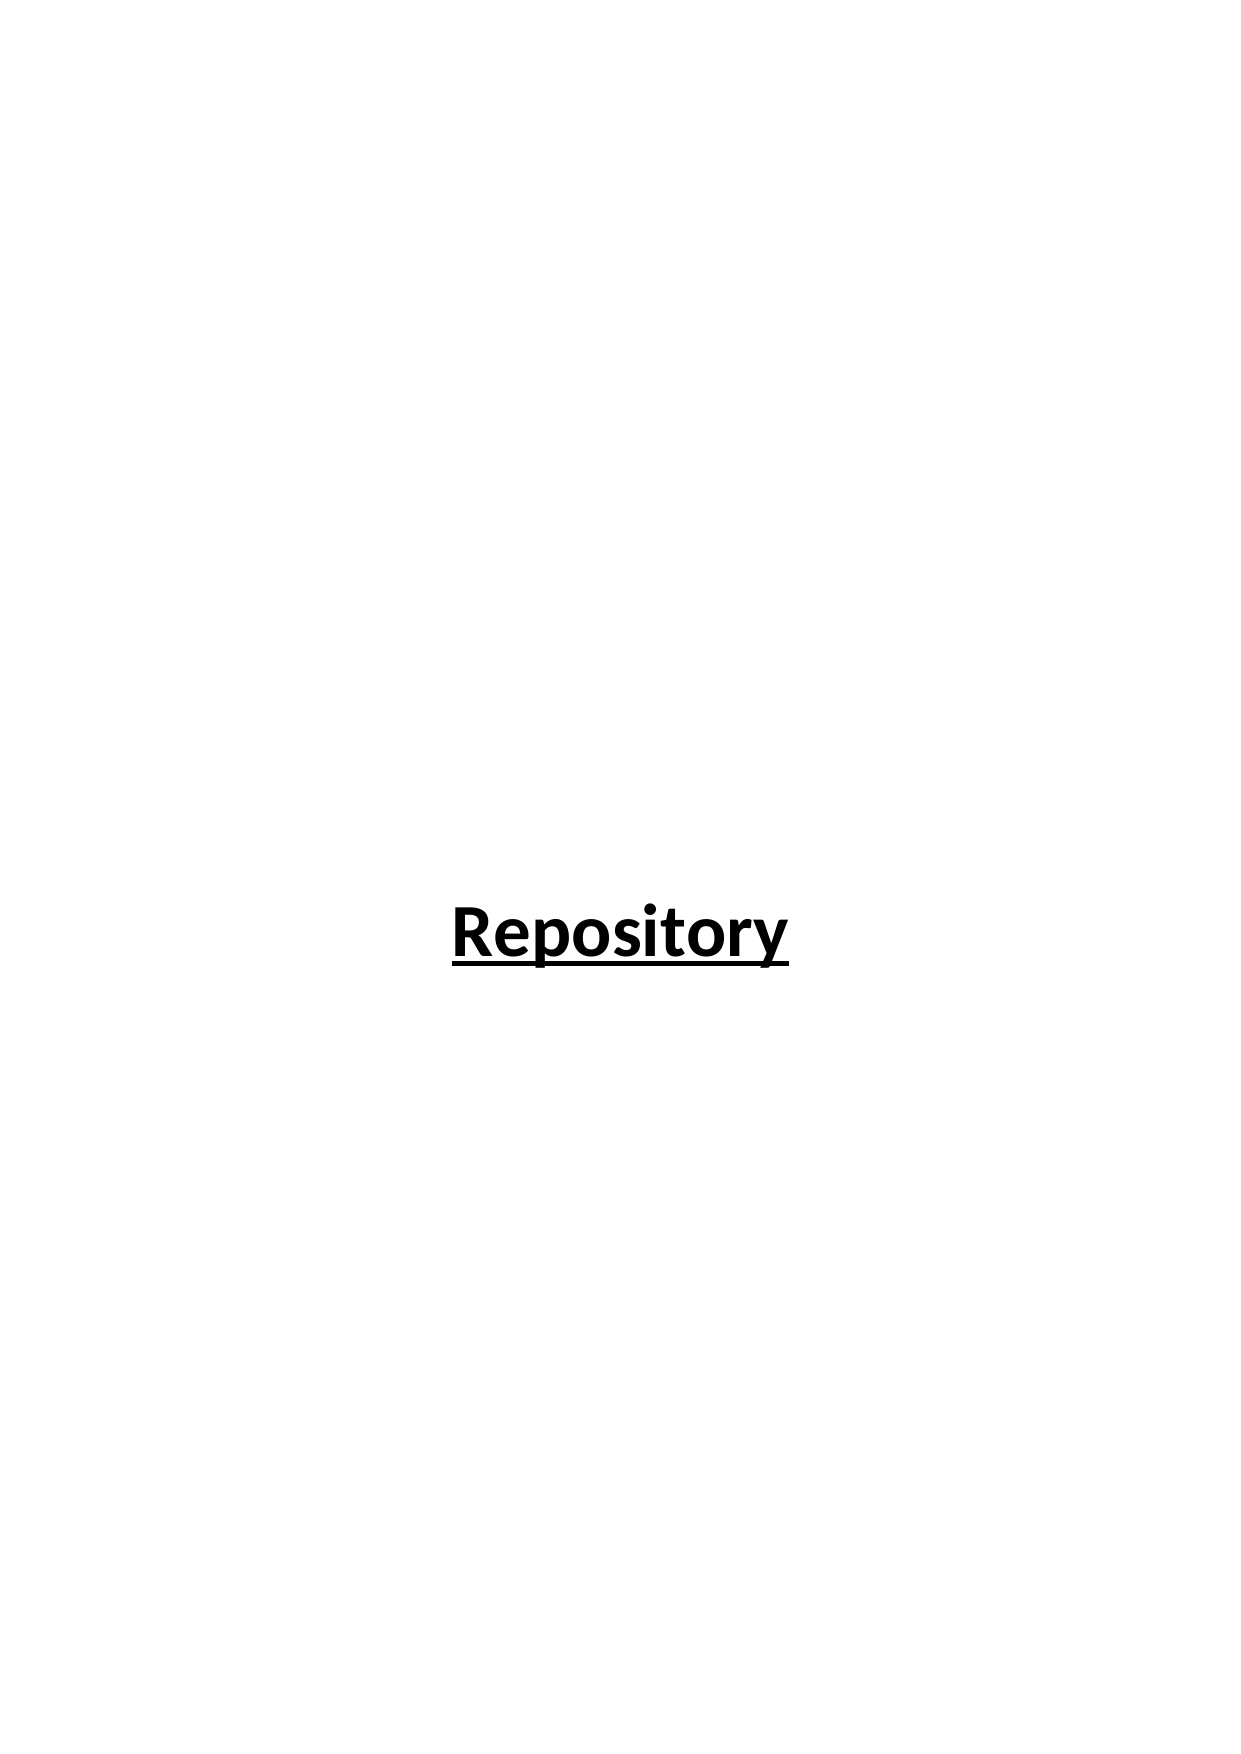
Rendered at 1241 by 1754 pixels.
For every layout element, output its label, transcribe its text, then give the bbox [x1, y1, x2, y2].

text Repository [75, 884, 1165, 975]
